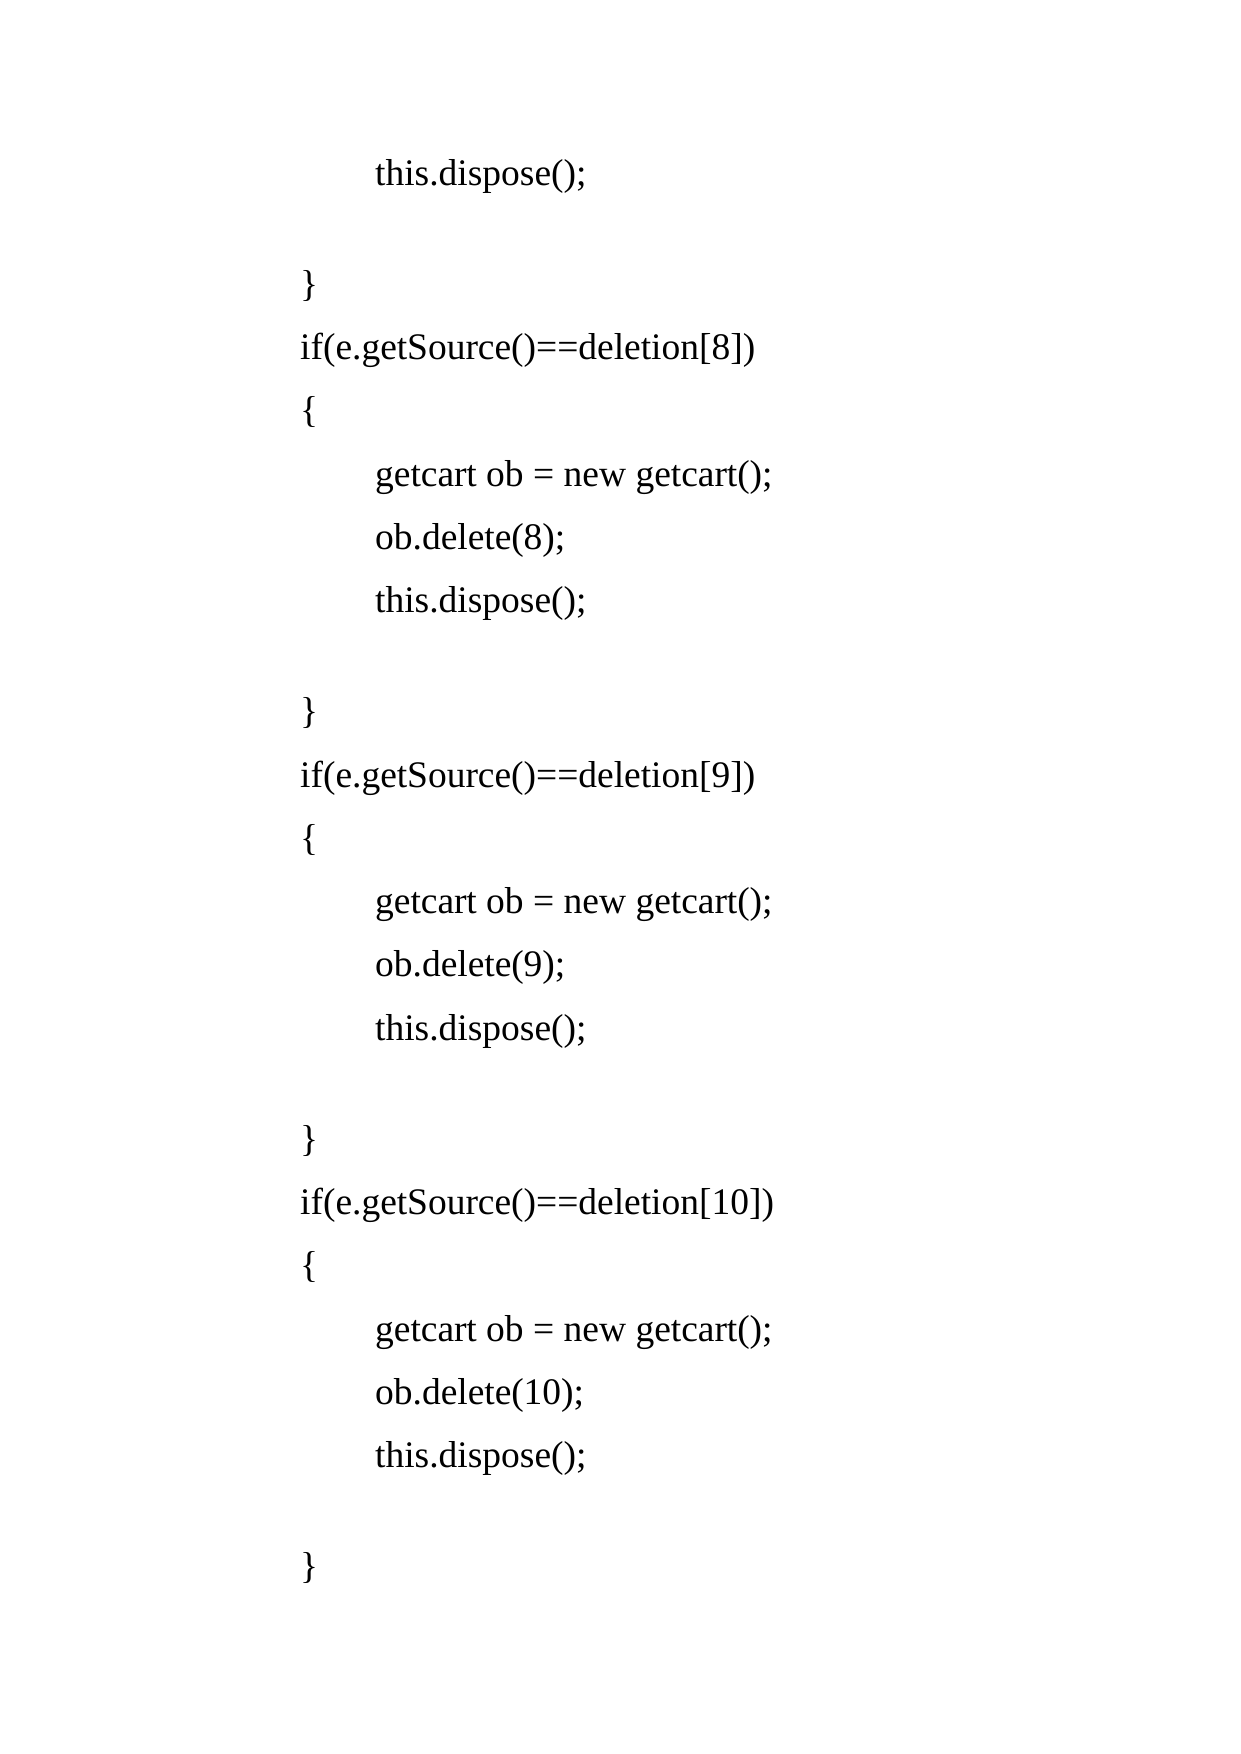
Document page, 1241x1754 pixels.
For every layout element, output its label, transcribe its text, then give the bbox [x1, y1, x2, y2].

text ob.delete(8); [150, 514, 1090, 557]
text if(e.getSource()==deletion[8]) [150, 324, 1090, 368]
text ob.delete(10); [150, 1369, 1090, 1412]
text if(e.getSource()==deletion[9]) [150, 752, 1090, 795]
text ob.delete(9); [150, 942, 1090, 985]
text this.dispose(); [150, 577, 1090, 621]
text getcart ob = new getcart(); [150, 451, 1090, 494]
text } [150, 689, 1090, 732]
text this.dispose(); [150, 150, 1090, 193]
text if(e.getSource()==deletion[10]) [150, 1179, 1090, 1223]
text this.dispose(); [150, 1432, 1090, 1476]
text { [150, 1243, 1090, 1286]
text getcart ob = new getcart(); [150, 1306, 1090, 1349]
text } [150, 1116, 1090, 1159]
text { [150, 815, 1090, 858]
text { [150, 388, 1090, 431]
text } [150, 1544, 1090, 1587]
text getcart ob = new getcart(); [150, 878, 1090, 922]
text } [150, 261, 1090, 304]
text this.dispose(); [150, 1005, 1090, 1048]
